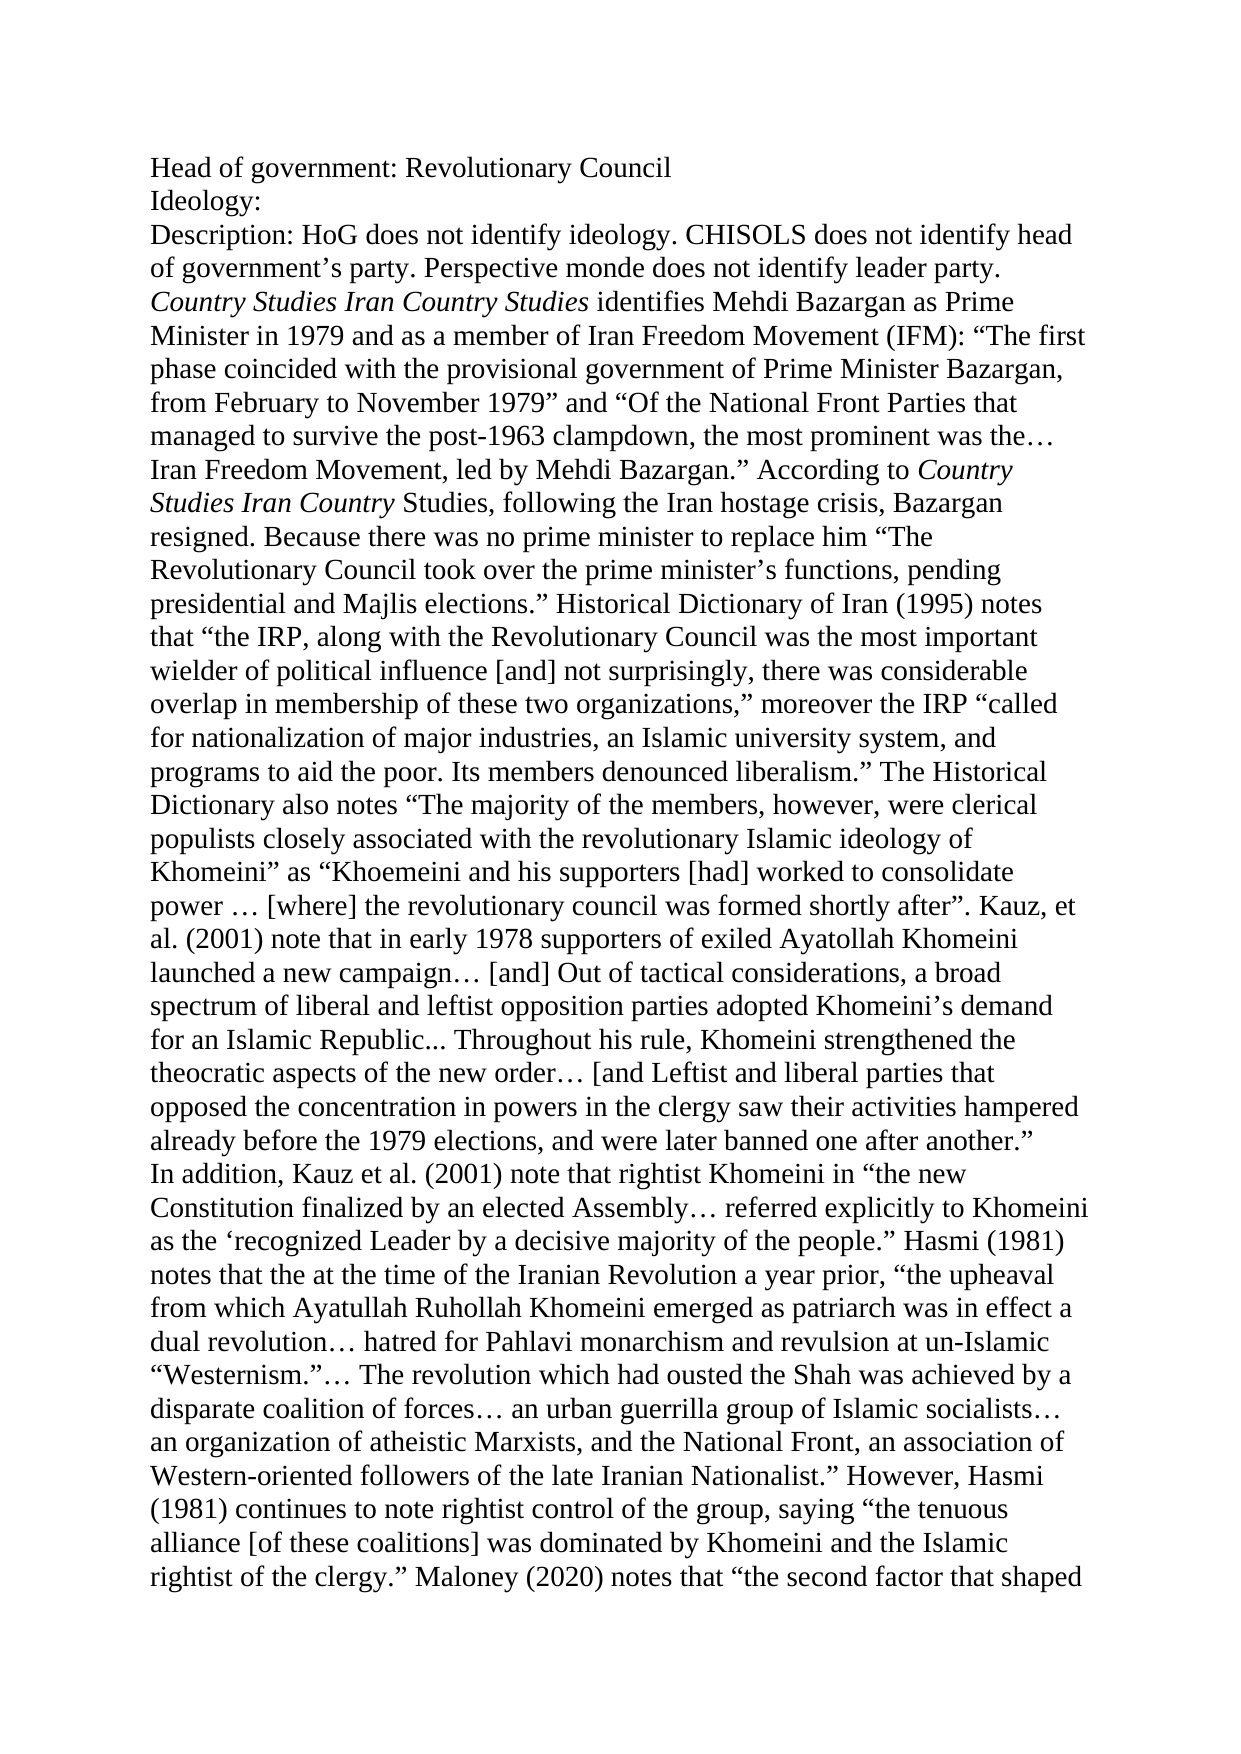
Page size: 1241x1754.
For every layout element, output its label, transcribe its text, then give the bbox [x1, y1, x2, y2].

text Ideology: [150, 183, 1090, 217]
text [150, 1156, 1090, 1592]
text Head of government: Revolutionary Council [150, 150, 1090, 183]
text Description: HoG does not identify ideology. CHISOLS does not identify head of government’s party. Perspective monde does not identify leader party. Country Studies Iran Country Studies identifies Mehdi Bazargan as Prime Minister in 1979 and as a member of Iran Freedom Movement (IFM): “The first phase coincided with the provisional government of Prime Minister Bazargan, from February to November 1979” and “Of the National Front Parties that managed to survive the post-1963 clampdown, the most prominent was the… Iran Freedom Movement, led by Mehdi Bazargan.” According to Country Studies Iran Country Studies, following the Iran hostage crisis, Bazargan resigned. Because there was no prime minister to replace him “The Revolutionary Council took over the prime minister’s functions, pending presidential and Majlis elections.” Historical Dictionary of Iran (1995) notes that “the IRP, along with the Revolutionary Council was the most important wielder of political influence [and] not surprisingly, there was considerable overlap in membership of these two organizations,” moreover the IRP “called for nationalization of major industries, an Islamic university system, and programs to aid the poor. Its members denounced liberalism.” The Historical Dictionary also notes “The majority of the members, however, were clerical populists closely associated with the revolutionary Islamic ideology of Khomeini” as “Khoemeini and his supporters [had] worked to consolidate power … [where] the revolutionary council was formed shortly after”. Kauz, et al. (2001) note that in early 1978 supporters of exiled Ayatollah Khomeini launched a new campaign… [and] Out of tactical considerations, a broad spectrum of liberal and leftist opposition parties adopted Khomeini’s demand for an Islamic Republic... Throughout his rule, Khomeini strengthened the theocratic aspects of the new order… [and Leftist and liberal parties that opposed the concentration in powers in the clergy saw their activities hampered already before the 1979 elections, and were later banned one after another.” [150, 217, 1090, 1156]
